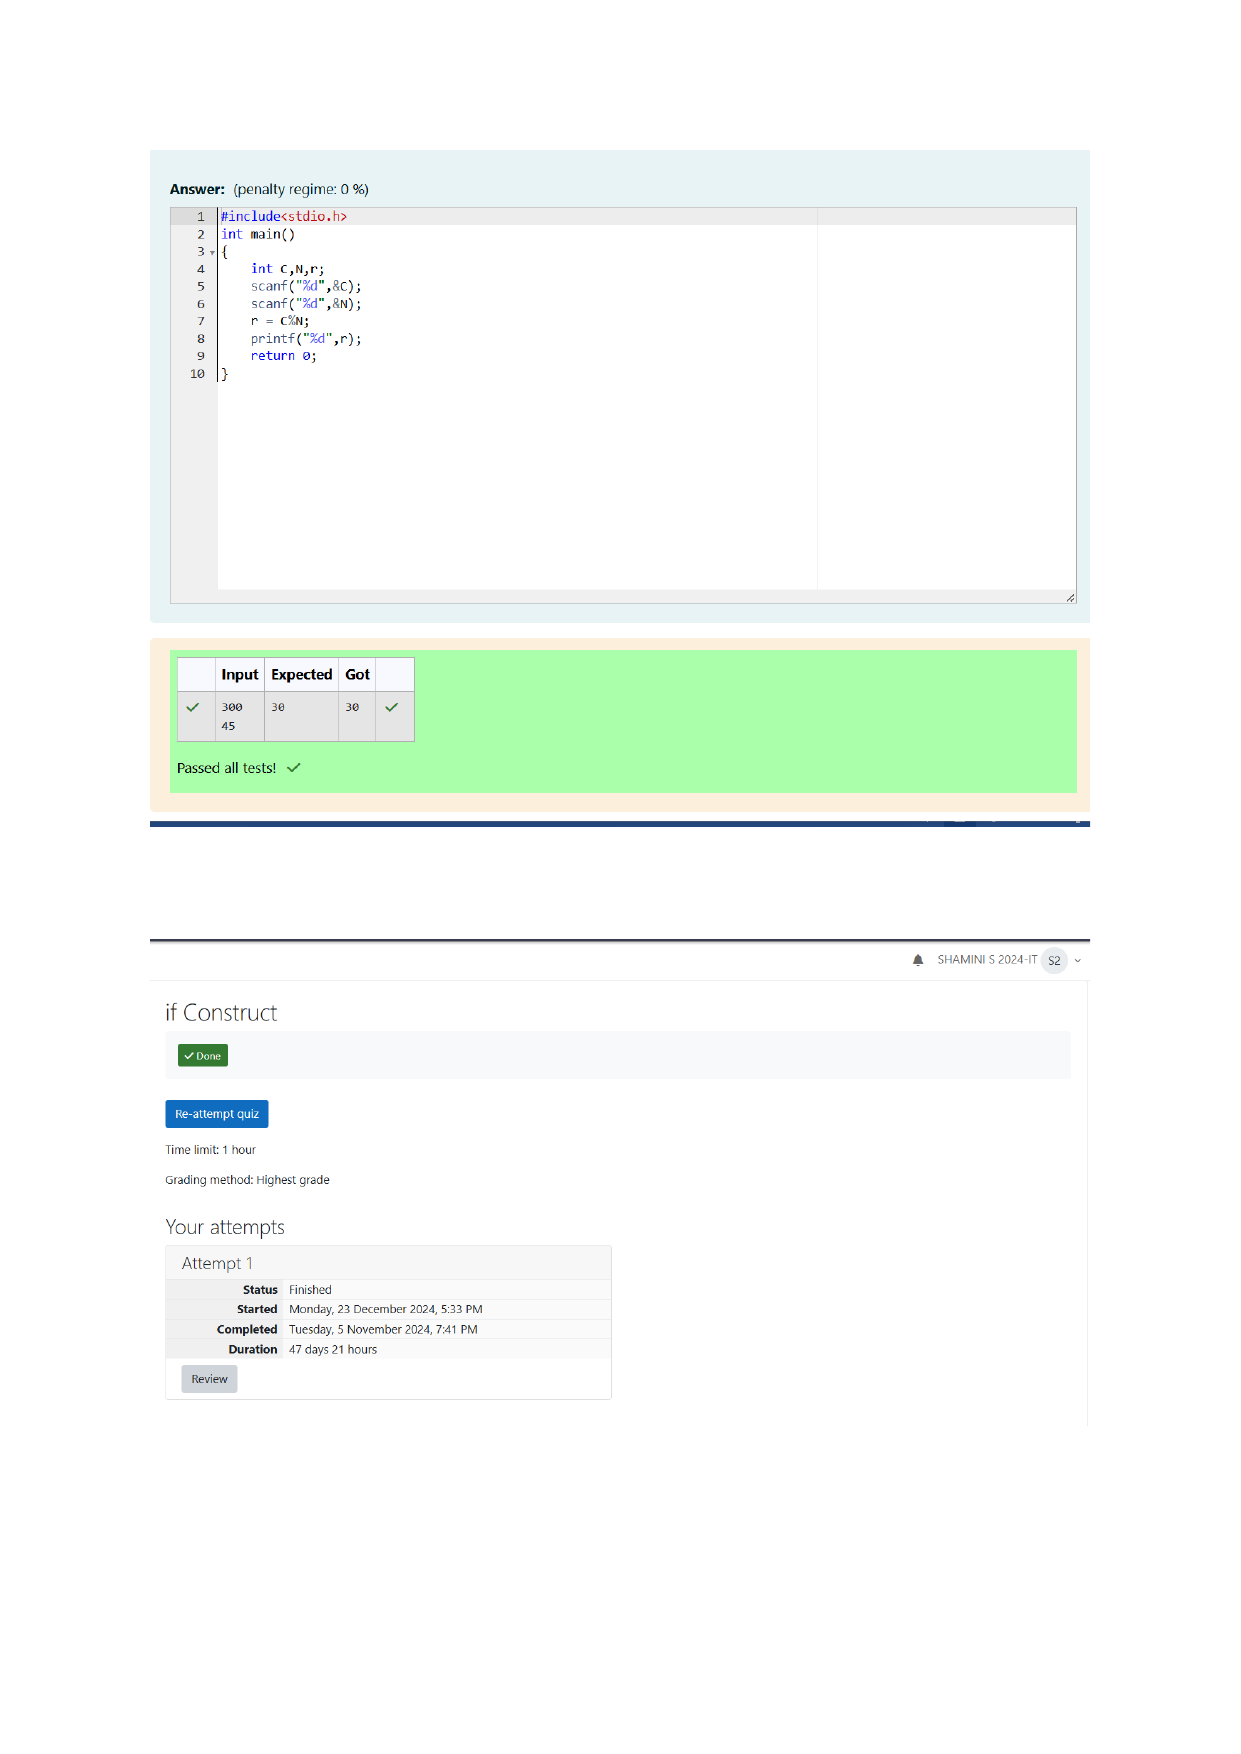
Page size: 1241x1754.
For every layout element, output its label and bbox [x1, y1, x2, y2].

picture [150, 939, 1091, 1426]
picture [150, 150, 1091, 827]
